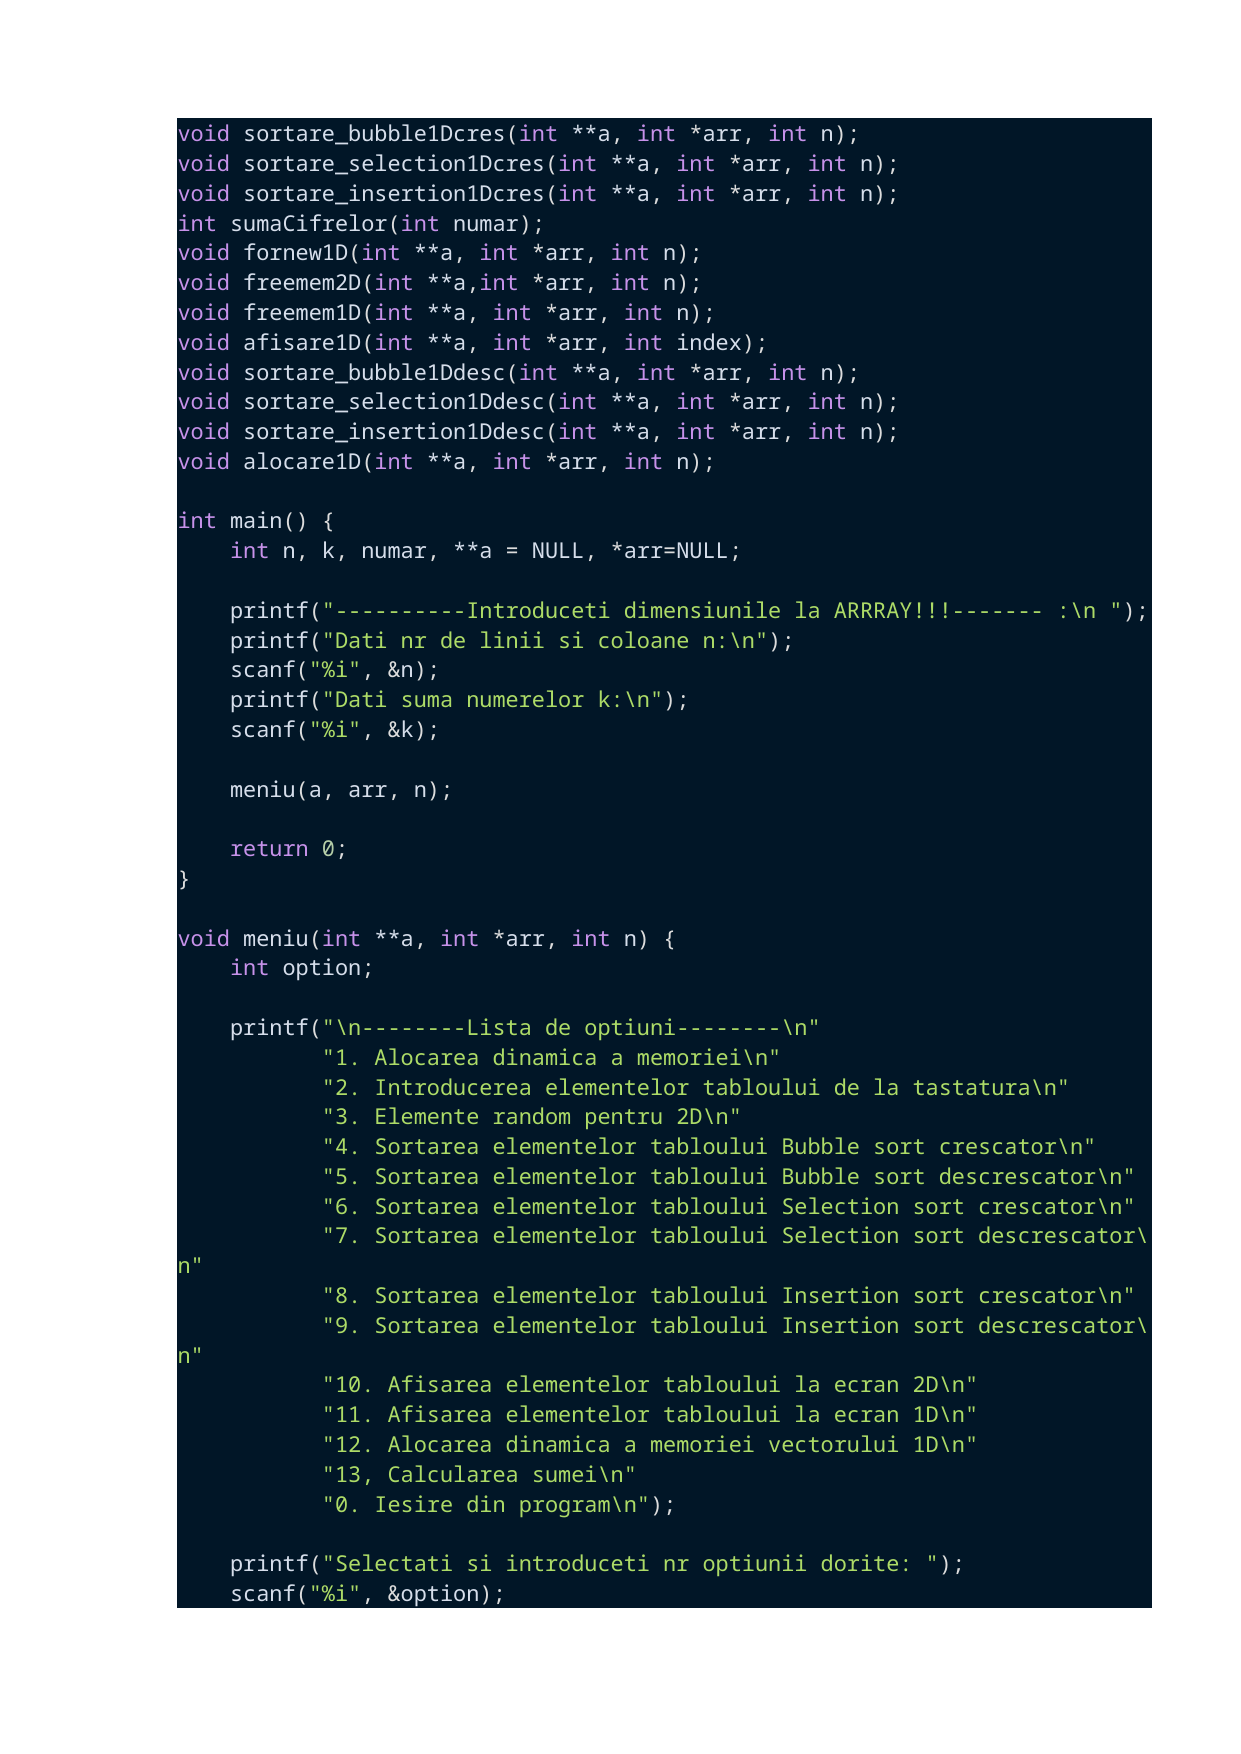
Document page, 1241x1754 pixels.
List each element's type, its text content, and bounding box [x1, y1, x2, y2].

text "6. Sortarea elementelor tabloului Selection sort crescator\n" [177, 1191, 1152, 1220]
text int main() { [177, 505, 1152, 535]
text void sortare_insertion1Ddesc(int **a, int *arr, int n); [177, 416, 1152, 446]
text void sortare_bubble1Dcres(int **a, int *arr, int n); [177, 118, 1152, 148]
text void alocare1D(int **a, int *arr, int n); [177, 446, 1152, 476]
text printf("\n--------Lista de optiuni--------\n" [177, 1012, 1152, 1042]
text void sortare_selection1Dcres(int **a, int *arr, int n); [177, 148, 1152, 178]
text "7. Sortarea elementelor tabloului Selection sort descrescator\n" [177, 1220, 1152, 1280]
text "3. Elemente random pentru 2D\n" [177, 1101, 1152, 1131]
text "4. Sortarea elementelor tabloului Bubble sort crescator\n" [177, 1131, 1152, 1161]
text void fornew1D(int **a, int *arr, int n); [177, 237, 1152, 267]
text "8. Sortarea elementelor tabloului Insertion sort crescator\n" [177, 1280, 1152, 1310]
text meniu(a, arr, n); [177, 773, 1152, 803]
text printf("Dati nr de linii si coloane n:\n"); [177, 624, 1152, 654]
text } [177, 863, 1152, 893]
text int option; [177, 952, 1152, 982]
text "5. Sortarea elementelor tabloului Bubble sort descrescator\n" [177, 1161, 1152, 1191]
text void freemem2D(int **a,int *arr, int n); [177, 267, 1152, 297]
text void sortare_bubble1Ddesc(int **a, int *arr, int n); [177, 356, 1152, 386]
text void sortare_selection1Ddesc(int **a, int *arr, int n); [177, 386, 1152, 416]
text int sumaCifrelor(int numar); [177, 207, 1152, 237]
text printf("Selectati si introduceti nr optiunii dorite: "); [177, 1548, 1152, 1578]
text "2. Introducerea elementelor tabloului de la tastatura\n" [177, 1071, 1152, 1101]
text "0. Iesire din program\n"); [177, 1488, 1152, 1518]
text "1. Alocarea dinamica a memoriei\n" [177, 1042, 1152, 1071]
text "10. Afisarea elementelor tabloului la ecran 2D\n" [177, 1369, 1152, 1399]
text scanf("%i", &option); [177, 1578, 1152, 1608]
text printf("----------Introduceti dimensiunile la ARRRAY!!!------- :\n "); [177, 595, 1152, 624]
text "9. Sortarea elementelor tabloului Insertion sort descrescator\n" [177, 1310, 1152, 1369]
text int n, k, numar, **a = NULL, *arr=NULL; [177, 535, 1152, 565]
text void meniu(int **a, int *arr, int n) { [177, 922, 1152, 952]
text void freemem1D(int **a, int *arr, int n); [177, 297, 1152, 327]
text scanf("%i", &n); [177, 654, 1152, 684]
text "12. Alocarea dinamica a memoriei vectorului 1D\n" [177, 1429, 1152, 1459]
text return 0; [177, 833, 1152, 863]
text "13, Calcularea sumei\n" [177, 1459, 1152, 1488]
text printf("Dati suma numerelor k:\n"); [177, 684, 1152, 714]
text scanf("%i", &k); [177, 714, 1152, 744]
text "11. Afisarea elementelor tabloului la ecran 1D\n" [177, 1399, 1152, 1429]
text void afisare1D(int **a, int *arr, int index); [177, 327, 1152, 356]
text void sortare_insertion1Dcres(int **a, int *arr, int n); [177, 178, 1152, 207]
